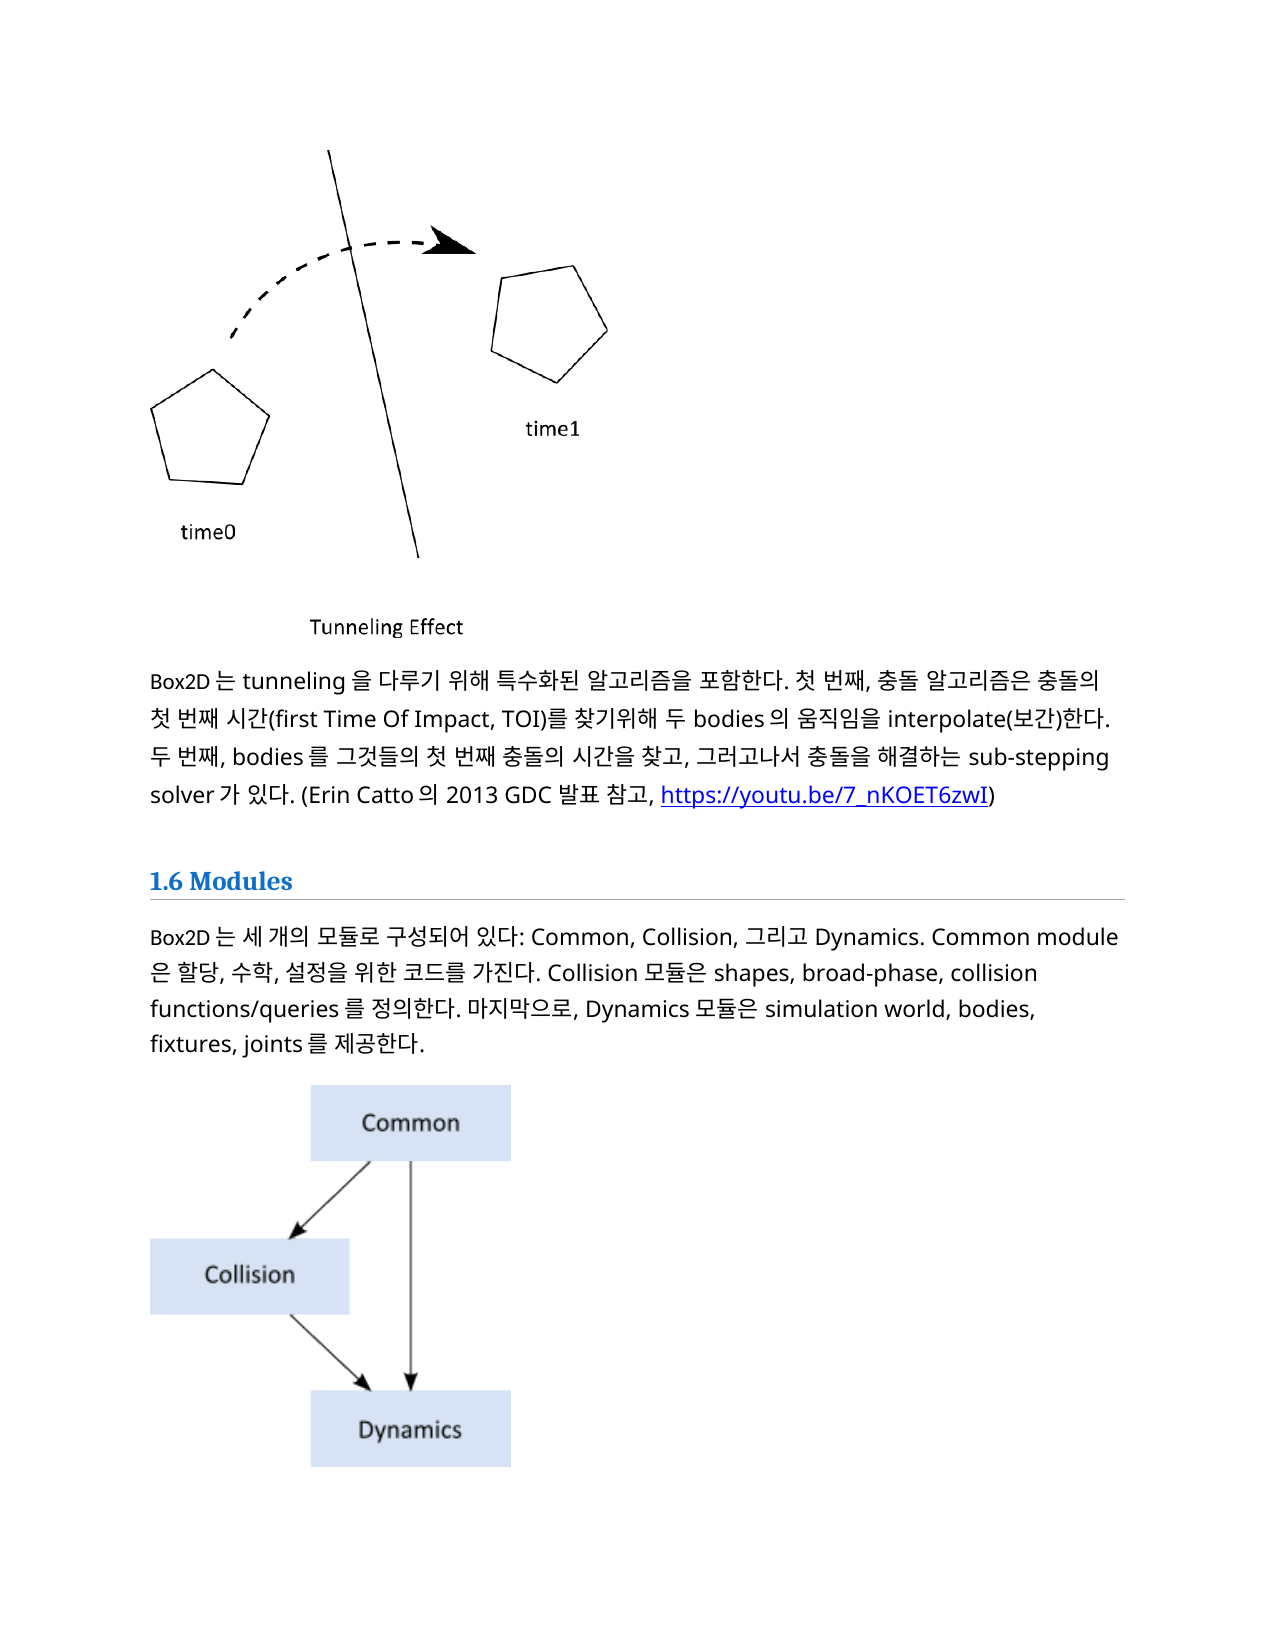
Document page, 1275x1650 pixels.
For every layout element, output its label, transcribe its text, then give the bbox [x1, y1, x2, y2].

picture [150, 1085, 511, 1467]
picture [150, 150, 608, 638]
text Box2D는 세 개의 모듈로 구성되어 있다: Common, Collision, 그리고 Dynamics. Common module은 할당, 수학, 설정을 위한 코드를 가진다. Collision 모듈은 shapes, broad-phase, collision functions/queries를 정의한다. 마지막으로, Dynamics 모듈은 simulation world, bodies, fixtures, joints를 제공한다. [150, 921, 1125, 1060]
text Box2D는 tunneling을 다루기 위해 특수화된 알고리즘을 포함한다. 첫 번째, 충돌 알고리즘은 충돌의 첫 번째 시간(first Time Of Impact, TOI)를 찾기위해 두 bodies의 움직임을 interpolate(보간)한다. 두 번째, bodies를 그것들의 첫 번째 충돌의 시간을 찾고, 그러고나서 충돌을 해결하는 sub-stepping solver가 있다. (Erin Catto의 2013 GDC 발표 참고, https://youtu.be/7_nKOET6zwI) [150, 662, 1125, 811]
subtitle Modules [150, 866, 1125, 899]
